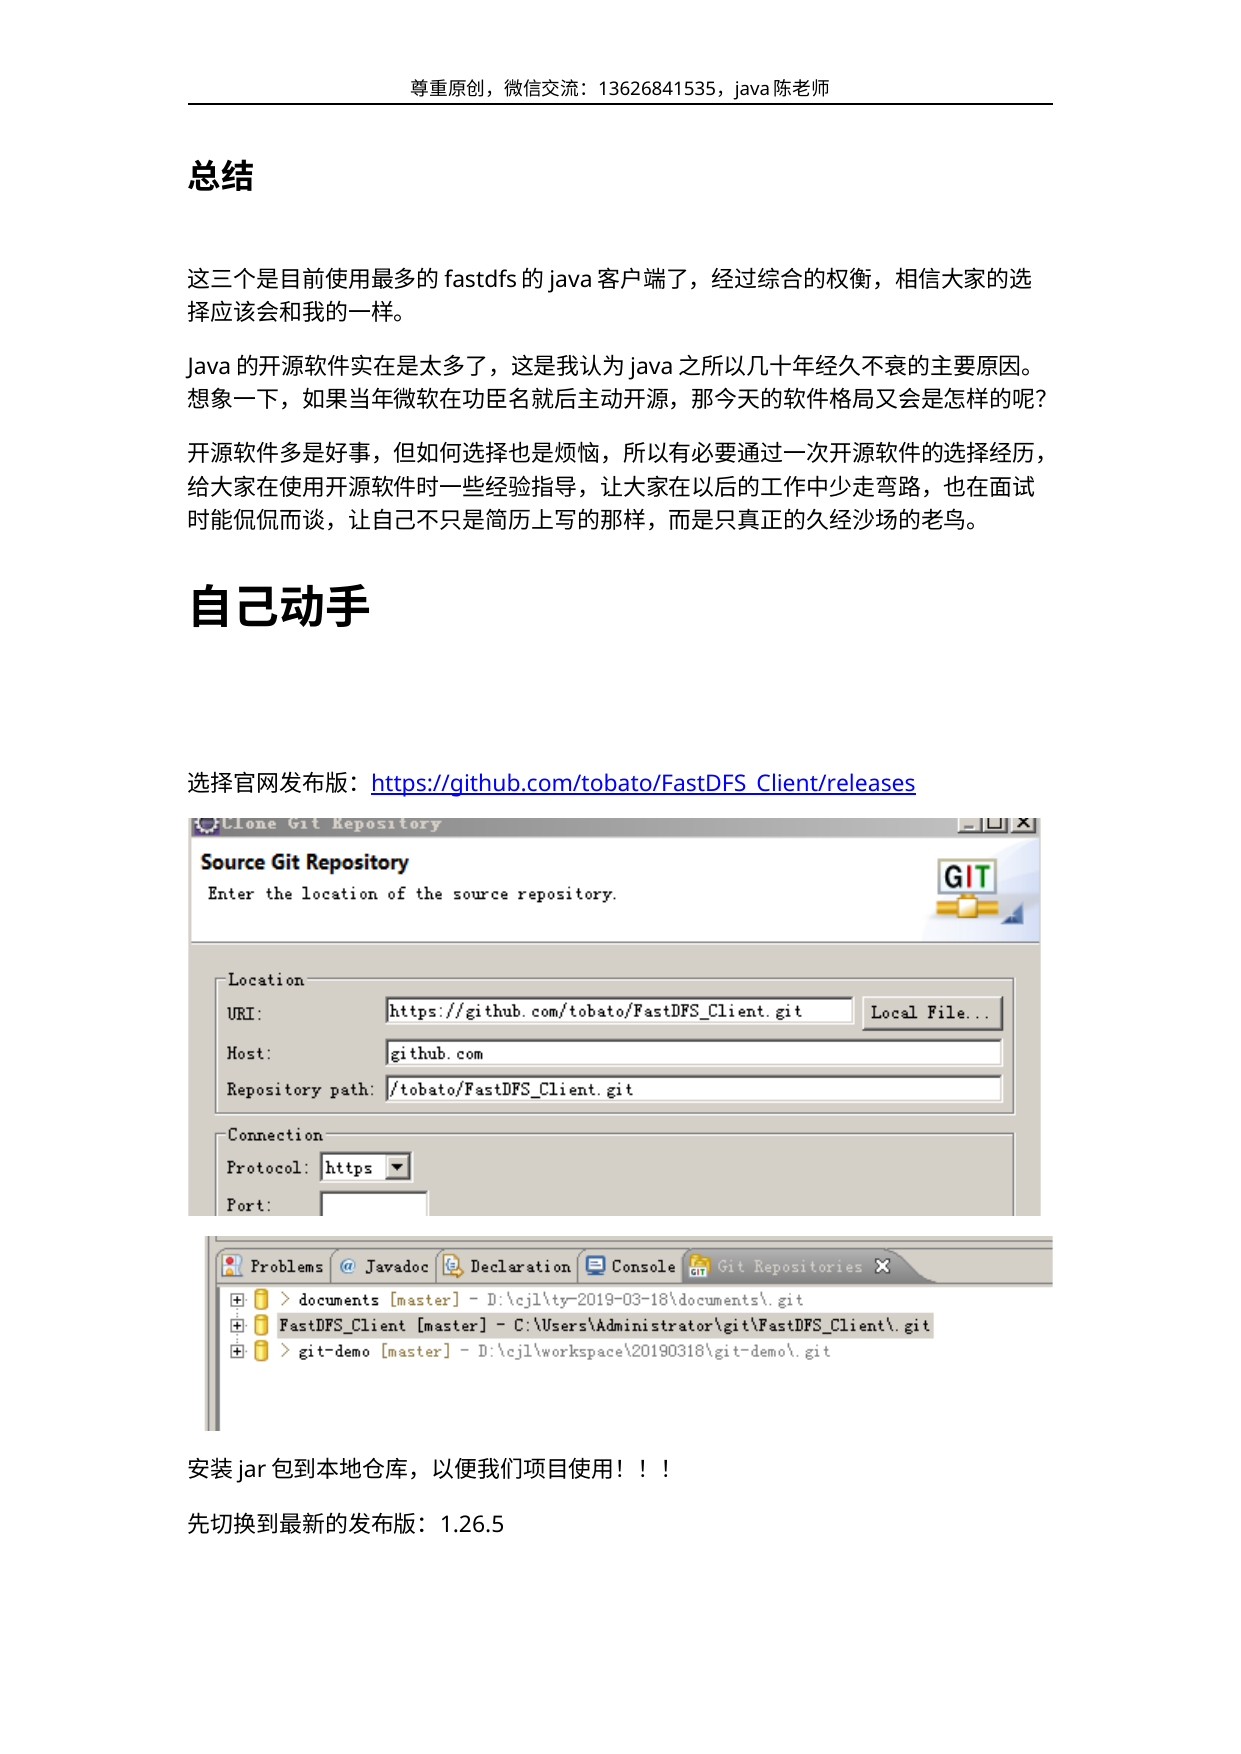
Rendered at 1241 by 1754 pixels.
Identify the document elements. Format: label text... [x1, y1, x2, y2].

text Java的开源软件实在是太多了，这是我认为java之所以几十年经久不衰的主要原因。想象一下，如果当年微软在功臣名就后主动开源，那今天的软件格局又会是怎样的呢？ [187, 348, 1053, 414]
picture [187, 1236, 1053, 1431]
subtitle 总结 [187, 150, 1053, 198]
text 开源软件多是好事，但如何选择也是烦恼，所以有必要通过一次开源软件的选择经历，给大家在使用开源软件时一些经验指导，让大家在以后的工作中少走弯路，也在面试时能侃侃而谈，让自己不只是简历上写的那样，而是只真正的久经沙场的老鸟。 [187, 435, 1053, 535]
text 这三个是目前使用最多的fastdfs的java客户端了，经过综合的权衡，相信大家的选择应该会和我的一样。 [187, 260, 1053, 327]
picture [187, 818, 1041, 1216]
text 先切换到最新的发布版：1.26.5 [187, 1506, 1053, 1539]
text 选择官网发布版：https://github.com/tobato/FastDFS_Client/releases [187, 764, 1053, 798]
subtitle 自己动手 [187, 570, 1053, 637]
text 安装jar包到本地仓库，以便我们项目使用！！！ [187, 1451, 1053, 1485]
